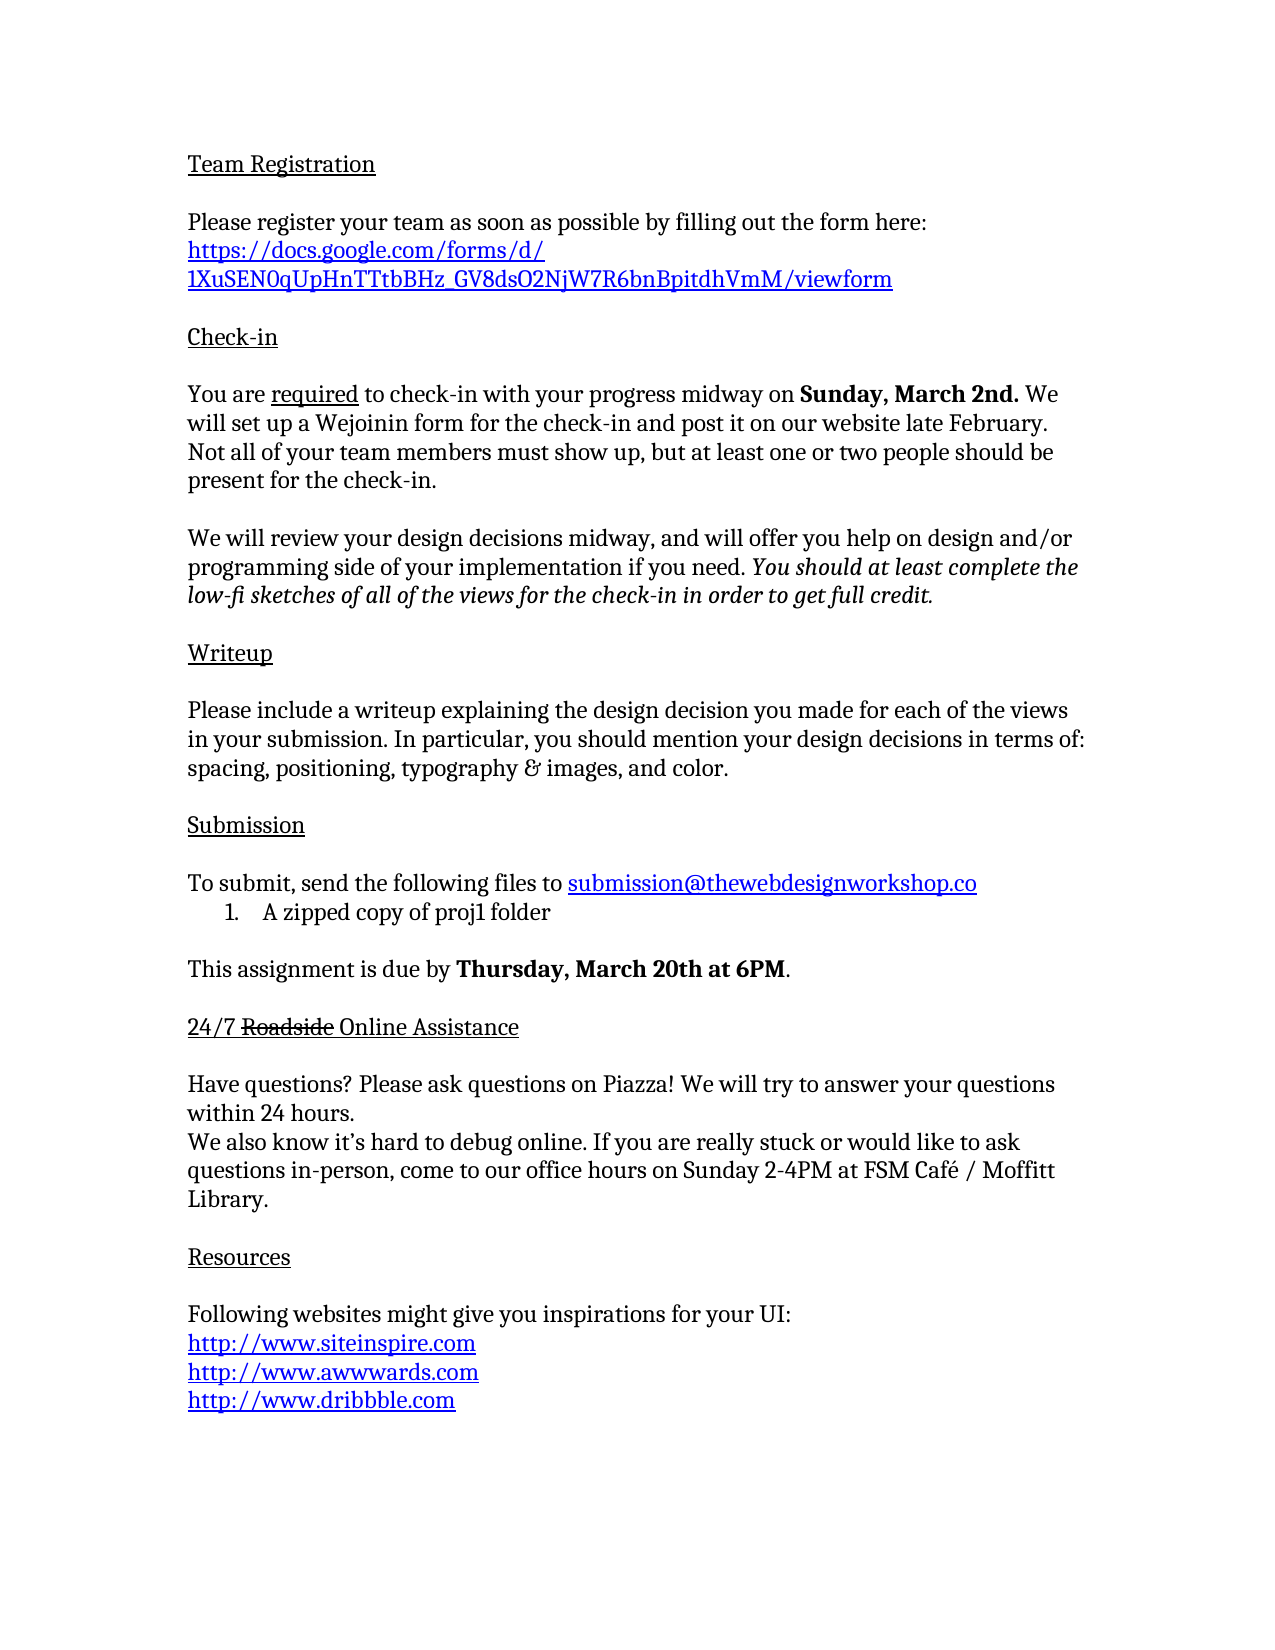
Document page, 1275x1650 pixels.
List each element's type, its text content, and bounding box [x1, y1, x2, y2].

text Please register your team as soon as possible by filling out the form here: [187, 207, 1087, 236]
text Writeup [187, 639, 1087, 667]
text Resources [187, 1242, 1087, 1271]
list A zipped copy of proj1 folder [225, 897, 1087, 926]
text Submission [187, 811, 1087, 840]
text Team Registration [187, 150, 1087, 179]
text You are required to check-in with your progress midway on Sunday, March 2nd. We will set up a Wejoinin form for the check-in and post it on our website late February. Not all of your team members must show up, but at least one or two people should be present for the check-in. [187, 380, 1087, 495]
text We will review your design decisions midway, and will offer you help on design and/or programming side of your implementation if you need. You should at least complete the low-fi sketches of all of the views for the check-in in order to get full credit. [187, 524, 1087, 610]
text Check-in [187, 322, 1087, 351]
text https://docs.google.com/forms/d/1XuSEN0qUpHnTTtbBHz_GV8dsO2NjW7R6bnBpitdhVmM/viewform [187, 236, 1087, 294]
text Following websites might give you inspirations for your UI: [187, 1300, 1087, 1329]
text We also know it’s hard to debug online. If you are really stuck or would like to ask questions in-person, come to our office hours on Sunday 2-4PM at FSM Café / Moffitt Library. [187, 1127, 1087, 1214]
text To submit, send the following files to submission@thewebdesignworkshop.co [187, 869, 1087, 897]
text Have questions? Please ask questions on Piazza! We will try to answer your questions within 24 hours. [187, 1070, 1087, 1127]
text http://www.awwwards.com [187, 1357, 1087, 1386]
text This assignment is due by Thursday, March 20th at 6PM. [187, 955, 1087, 984]
text http://www.siteinspire.com [187, 1329, 1087, 1357]
text http://www.dribbble.com [187, 1386, 1087, 1415]
text 24/7 Roadside Online Assistance [187, 1012, 1087, 1041]
text Please include a writeup explaining the design decision you made for each of the views in your submission. In particular, you should mention your design decisions in terms of: spacing, positioning, typography & images, and color. [187, 696, 1087, 782]
